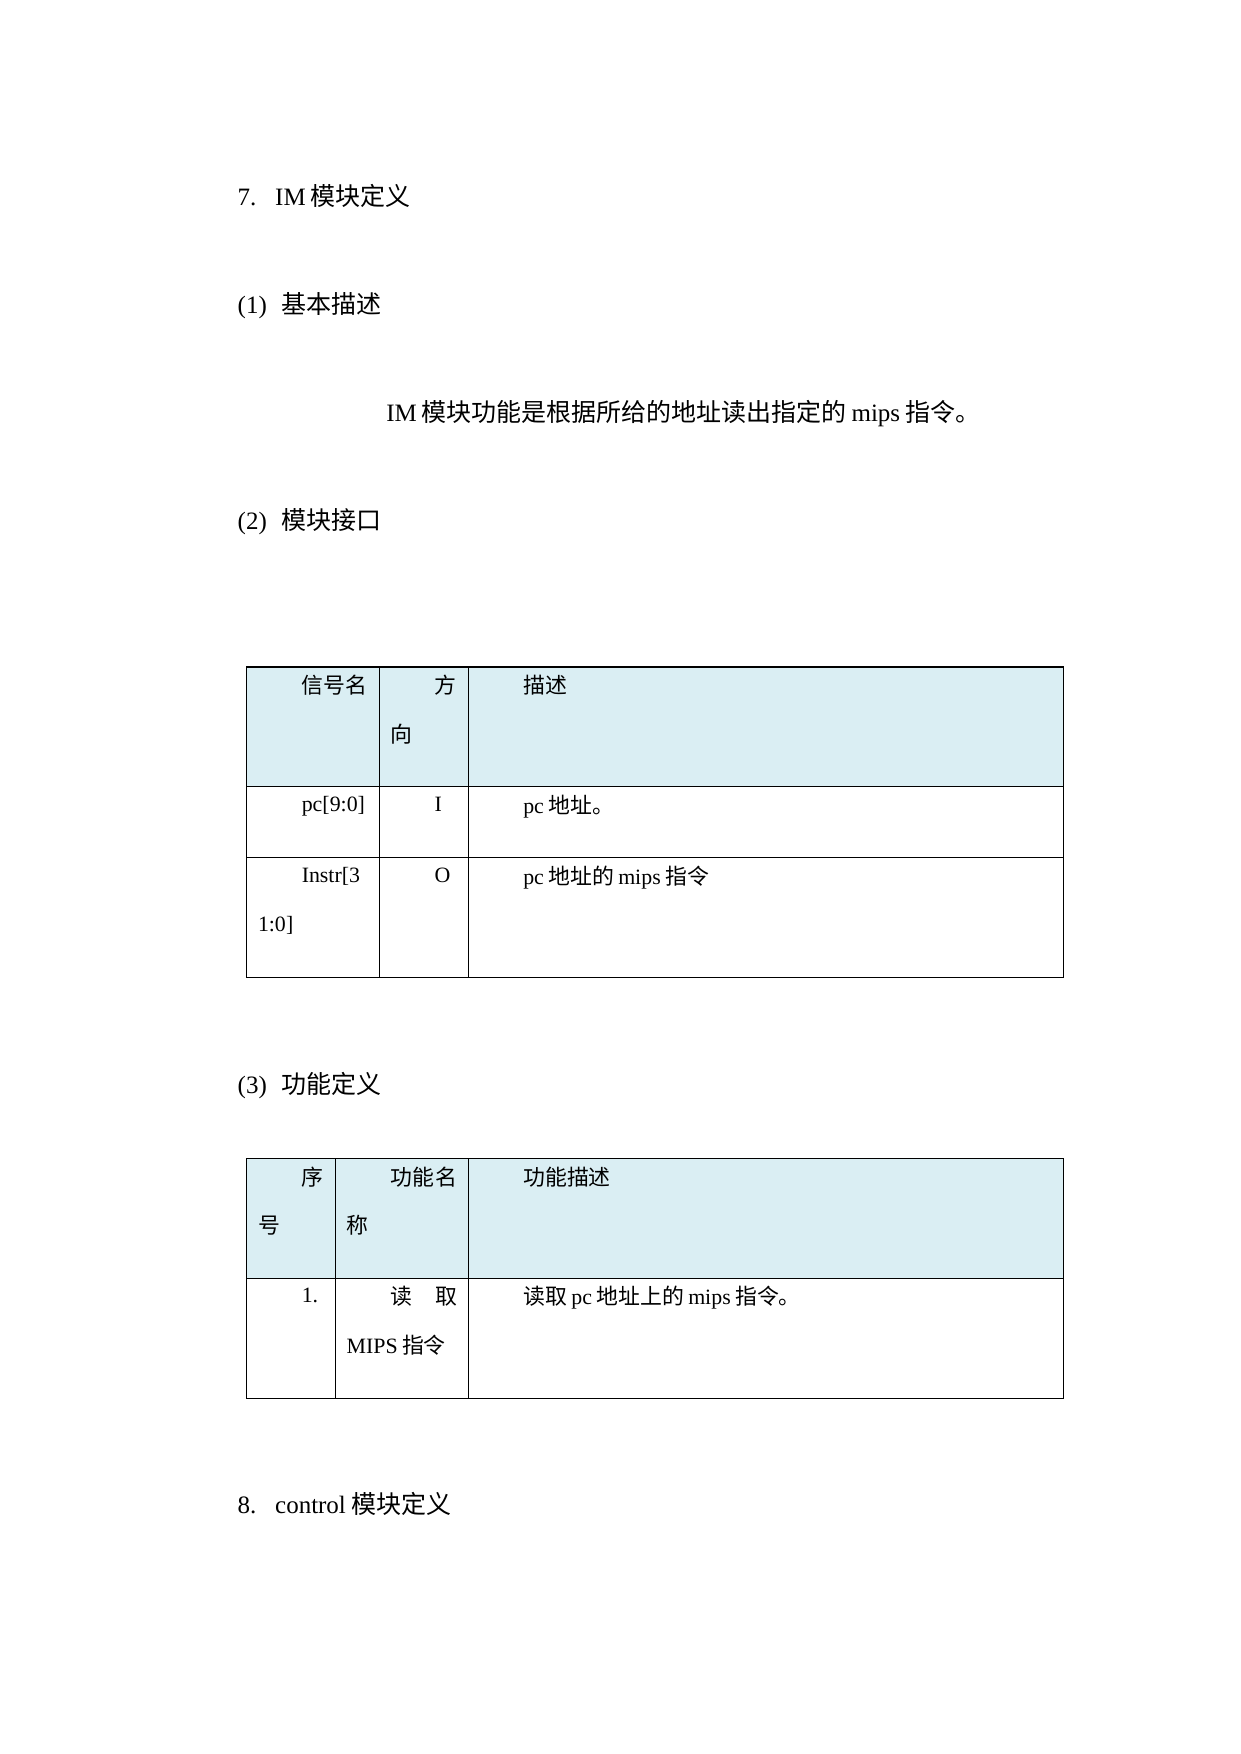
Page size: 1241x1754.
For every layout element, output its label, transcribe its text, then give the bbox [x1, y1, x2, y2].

table_header 描述 [469, 668, 1063, 786]
table_cell 1. [247, 1279, 335, 1398]
table_cell 读取pc地址上的mips指令。 [469, 1279, 1063, 1398]
list 基本描述 [187, 270, 1053, 335]
table_cell 读取MIPS指令 [336, 1279, 468, 1398]
table_cell pc地址的mips指令 [469, 858, 1063, 977]
table_header 序号 [247, 1159, 335, 1278]
list IM模块定义 [187, 162, 1053, 227]
table_cell pc[9:0] [247, 787, 379, 857]
table_cell Instr[31:0] [247, 858, 379, 977]
list IM模块功能是根据所给的地址读出指定的mips指令。 [336, 378, 1053, 443]
table_header 方向 [380, 668, 468, 786]
table_cell I [380, 787, 468, 857]
table_cell pc地址。 [469, 787, 1063, 857]
table_header 功能名称 [336, 1159, 468, 1278]
list 功能定义 [187, 1050, 1053, 1115]
list 模块接口 [187, 486, 1053, 551]
table_cell O [380, 858, 468, 977]
list control模块定义 [187, 1471, 1053, 1536]
table_header 信号名 [247, 668, 379, 786]
table_header 功能描述 [469, 1159, 1063, 1278]
